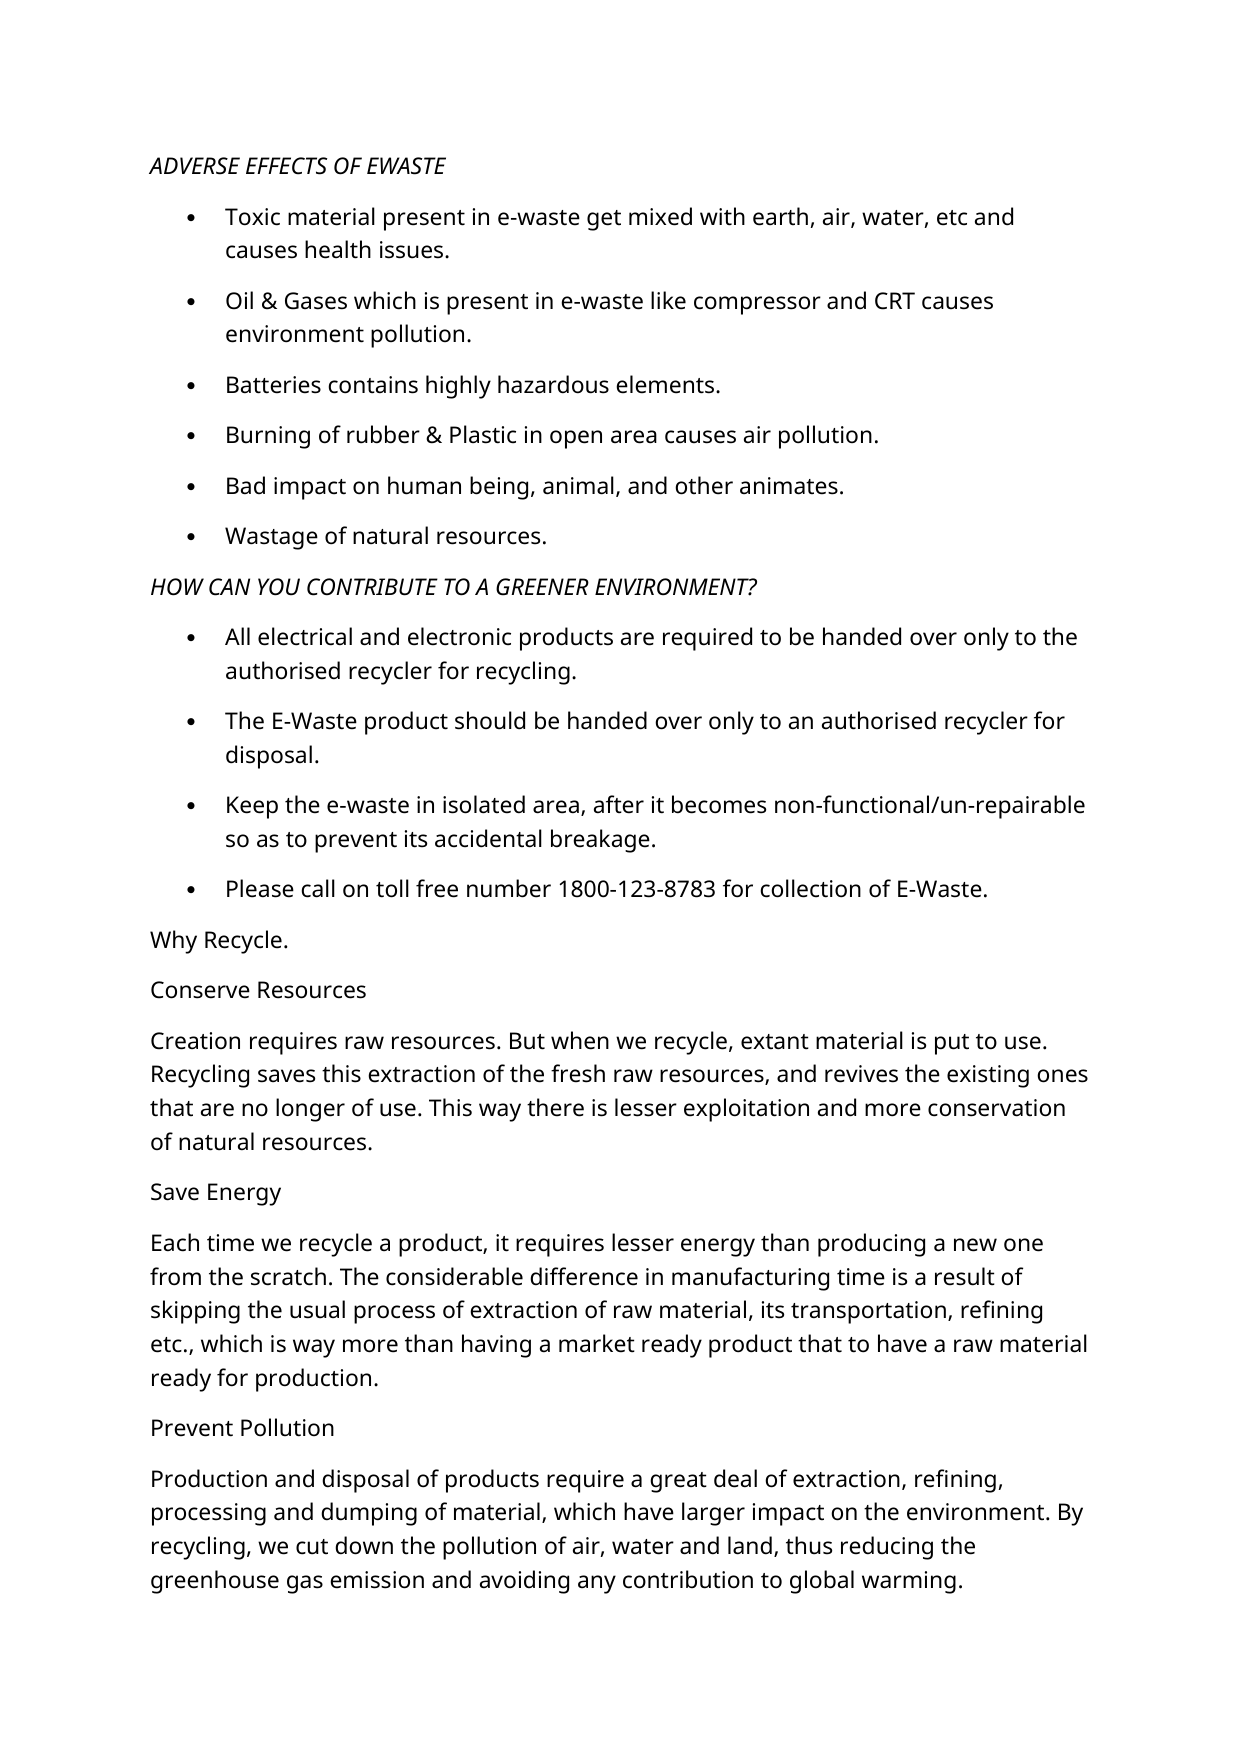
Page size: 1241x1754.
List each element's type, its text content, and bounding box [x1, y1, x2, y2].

text Why Recycle. [150, 924, 1090, 955]
text Conserve Resources [150, 974, 1090, 1005]
list Burning of rubber & Plastic in open area causes air pollution. [187, 419, 1090, 450]
list Batteries contains highly hazardous elements. [187, 369, 1090, 400]
text Save Energy [150, 1176, 1090, 1207]
list Toxic material present in e-waste get mixed with earth, air, water, etc and causes health issues. [187, 200, 1090, 265]
text Creation requires raw resources. But when we recycle, extant material is put to use. Recycling saves this extraction of the fresh raw resources, and revives the existing ones that are no longer of use. This way there is lesser exploitation and more conservation of natural resources. [150, 1024, 1090, 1157]
list The E-Waste product should be handed over only to an authorised recycler for disposal. [187, 705, 1090, 770]
list Keep the e-waste in isolated area, after it becomes non-functional/un-repairable so as to prevent its accidental breakage. [187, 789, 1090, 854]
text Each time we recycle a product, it requires lesser energy than producing a new one from the scratch. The considerable difference in manufacturing time is a result of skipping the usual process of extraction of raw material, its transportation, refining etc., which is way more than having a market ready product that to have a raw material ready for production. [150, 1227, 1090, 1393]
list Please call on toll free number 1800-123-8783 for collection of E-Waste. [187, 873, 1090, 904]
text ADVERSE EFFECTS OF EWASTE [150, 150, 1090, 181]
list All electrical and electronic products are required to be handed over only to the authorised recycler for recycling. [187, 621, 1090, 686]
text Production and disposal of products require a great deal of extraction, refining, processing and dumping of material, which have larger impact on the environment. By recycling, we cut down the pollution of air, water and land, thus reducing the greenhouse gas emission and avoiding any contribution to global warming. [150, 1462, 1090, 1595]
text Prevent Pollution [150, 1412, 1090, 1443]
list Bad impact on human being, animal, and other animates. [187, 469, 1090, 501]
text HOW CAN YOU CONTRIBUTE TO A GREENER ENVIRONMENT? [150, 570, 1090, 602]
list Oil & Gases which is present in e-waste like compressor and CRT causes environment pollution. [187, 284, 1090, 349]
list Wastage of natural resources. [187, 520, 1090, 551]
